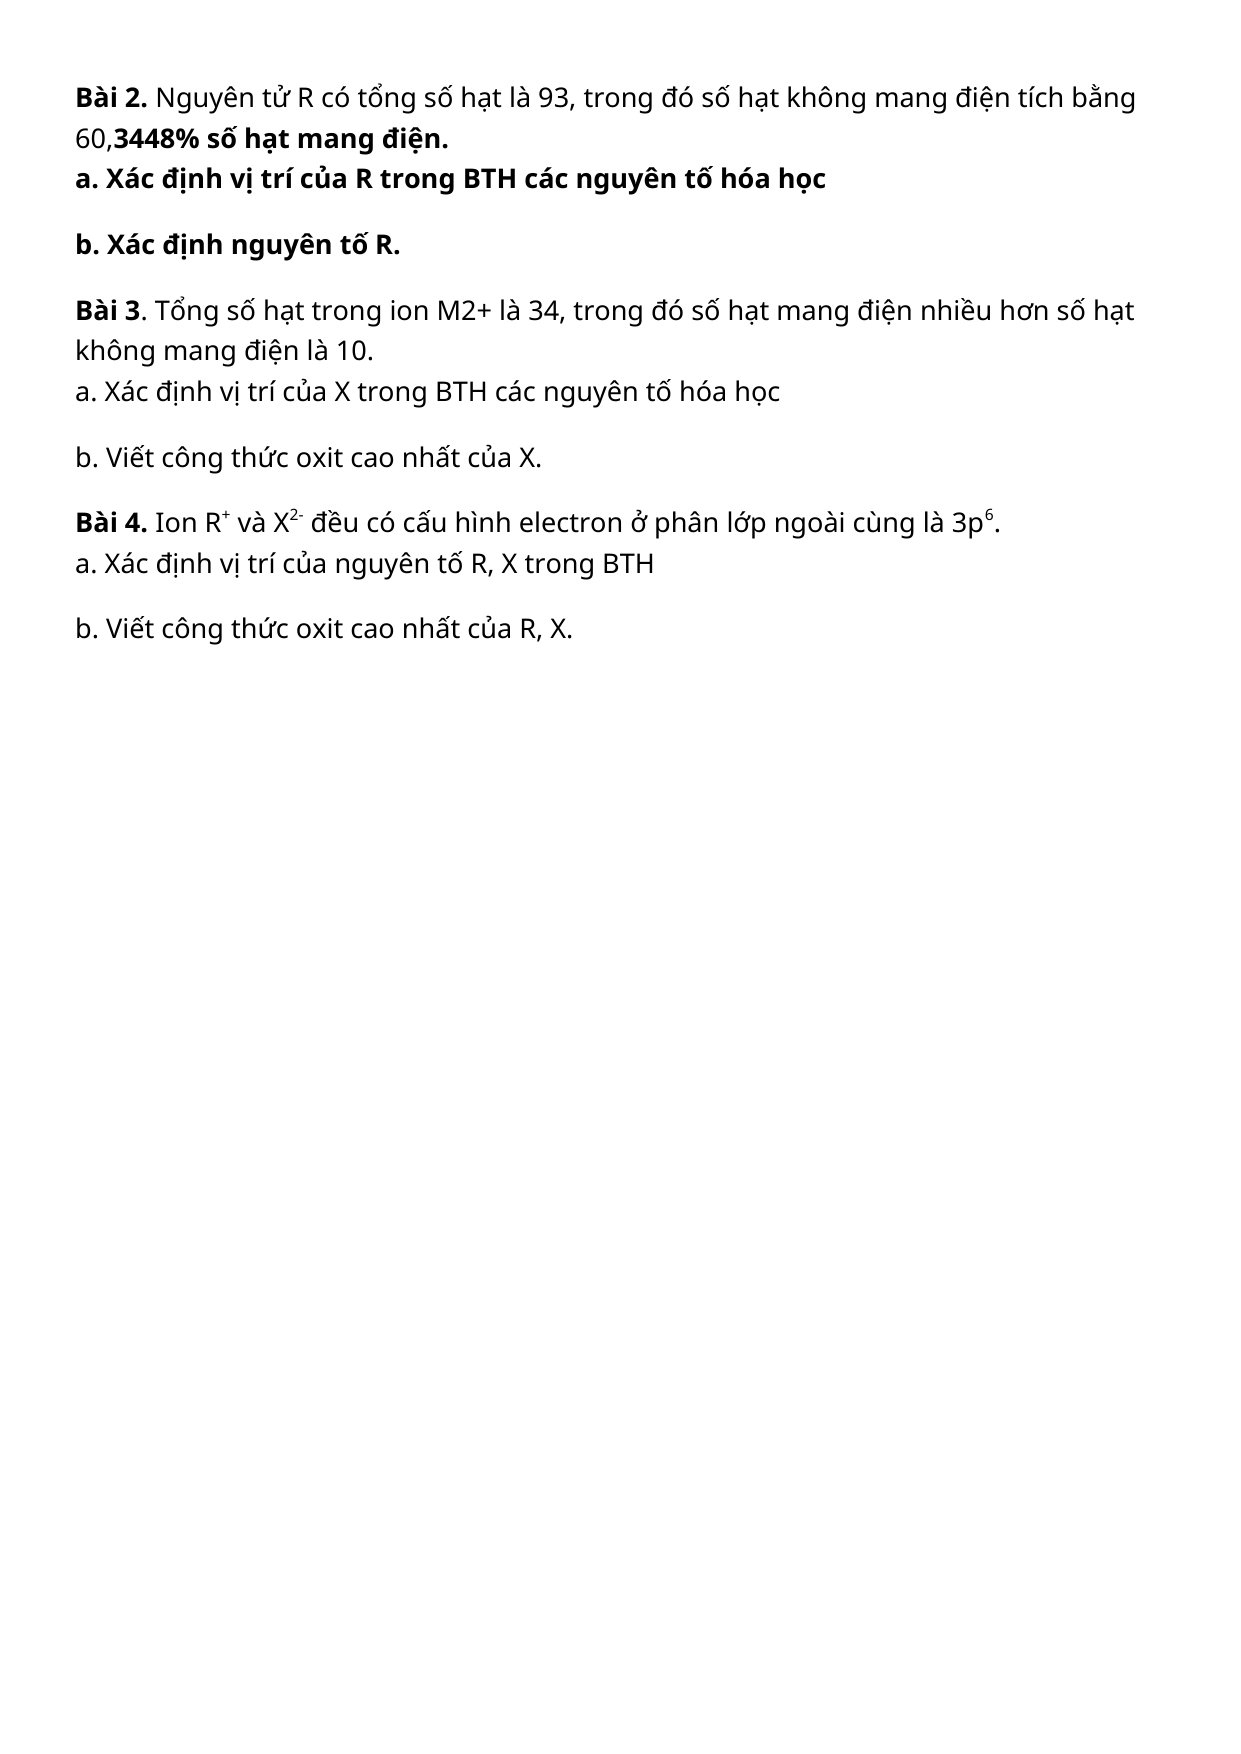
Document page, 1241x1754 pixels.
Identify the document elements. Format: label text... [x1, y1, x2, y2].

text a. Xác định vị trí của X trong BTH các nguyên tố hóa học [75, 369, 1165, 409]
text Bài 4. Ion R+ và X2- đều có cấu hình electron ở phân lớp ngoài cùng là 3p6. [75, 500, 1165, 541]
text b. Viết công thức oxit cao nhất của R, X. [75, 606, 1165, 647]
text a. Xác định vị trí của nguyên tố R, X trong BTH [75, 541, 1165, 581]
text a. Xác định vị trí của R trong BTH các nguyên tố hóa học [75, 156, 1165, 197]
text b. Viết công thức oxit cao nhất của X. [75, 434, 1165, 475]
text Bài 3. Tổng số hạt trong ion M2+ là 34, trong đó số hạt mang điện nhiều hơn số hạt không mang điện là 10. [75, 287, 1165, 369]
text b. Xác định nguyên tố R. [75, 222, 1165, 262]
text Bài 2. Nguyên tử R có tổng số hạt là 93, trong đó số hạt không mang điện tích bằng 60,3448% số hạt mang điện. [75, 75, 1165, 156]
